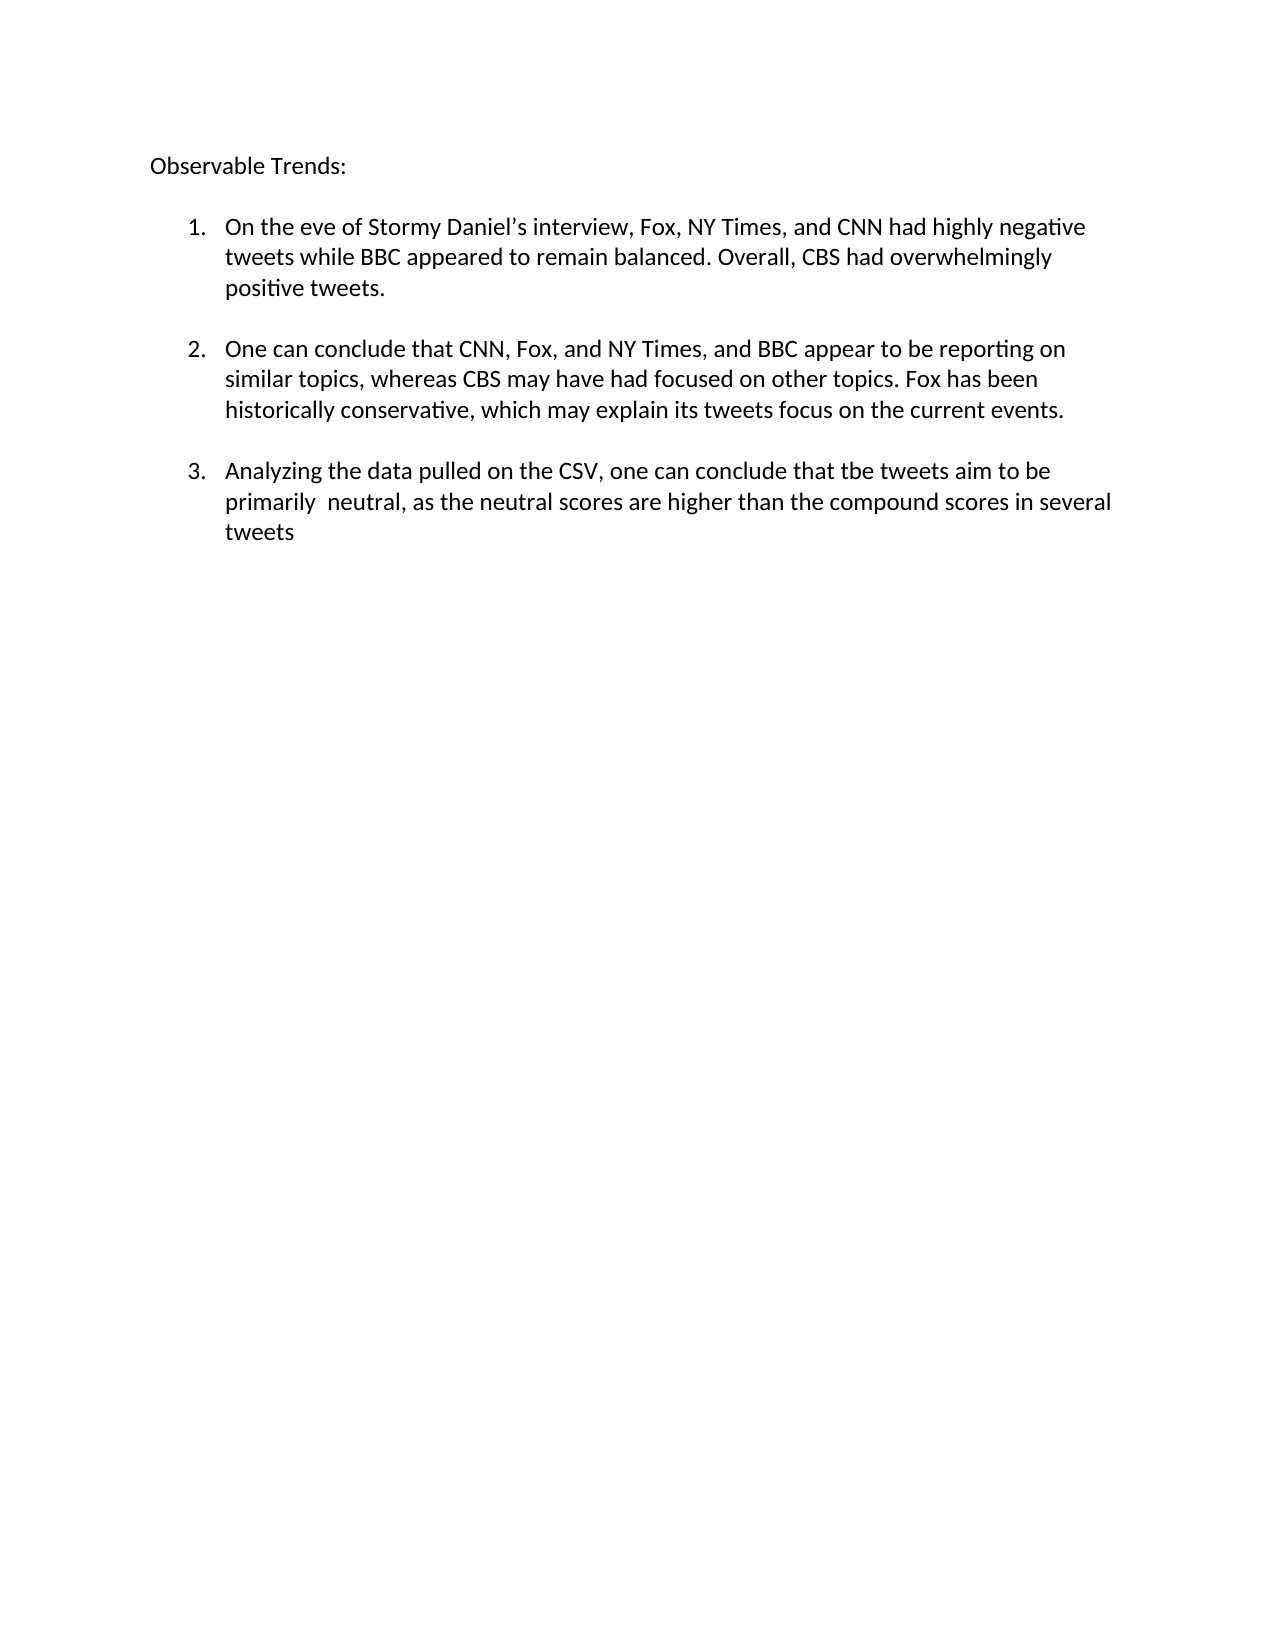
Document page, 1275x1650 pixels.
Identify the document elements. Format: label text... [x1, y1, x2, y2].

list Analyzing the data pulled on the CSV, one can conclude that tbe tweets aim to be primarily neutral, as the neutral scores are higher than the compound scores in several tweets [187, 455, 1125, 547]
list On the eve of Stormy Daniel’s interview, Fox, NY Times, and CNN had highly negative tweets while BBC appeared to remain balanced. Overall, CBS had overwhelmingly positive tweets. [187, 211, 1125, 303]
text Observable Trends: [150, 150, 1125, 181]
list One can conclude that CNN, Fox, and NY Times, and BBC appear to be reporting on similar topics, whereas CBS may have had focused on other topics. Fox has been historically conservative, which may explain its tweets focus on the current events. [187, 333, 1125, 425]
